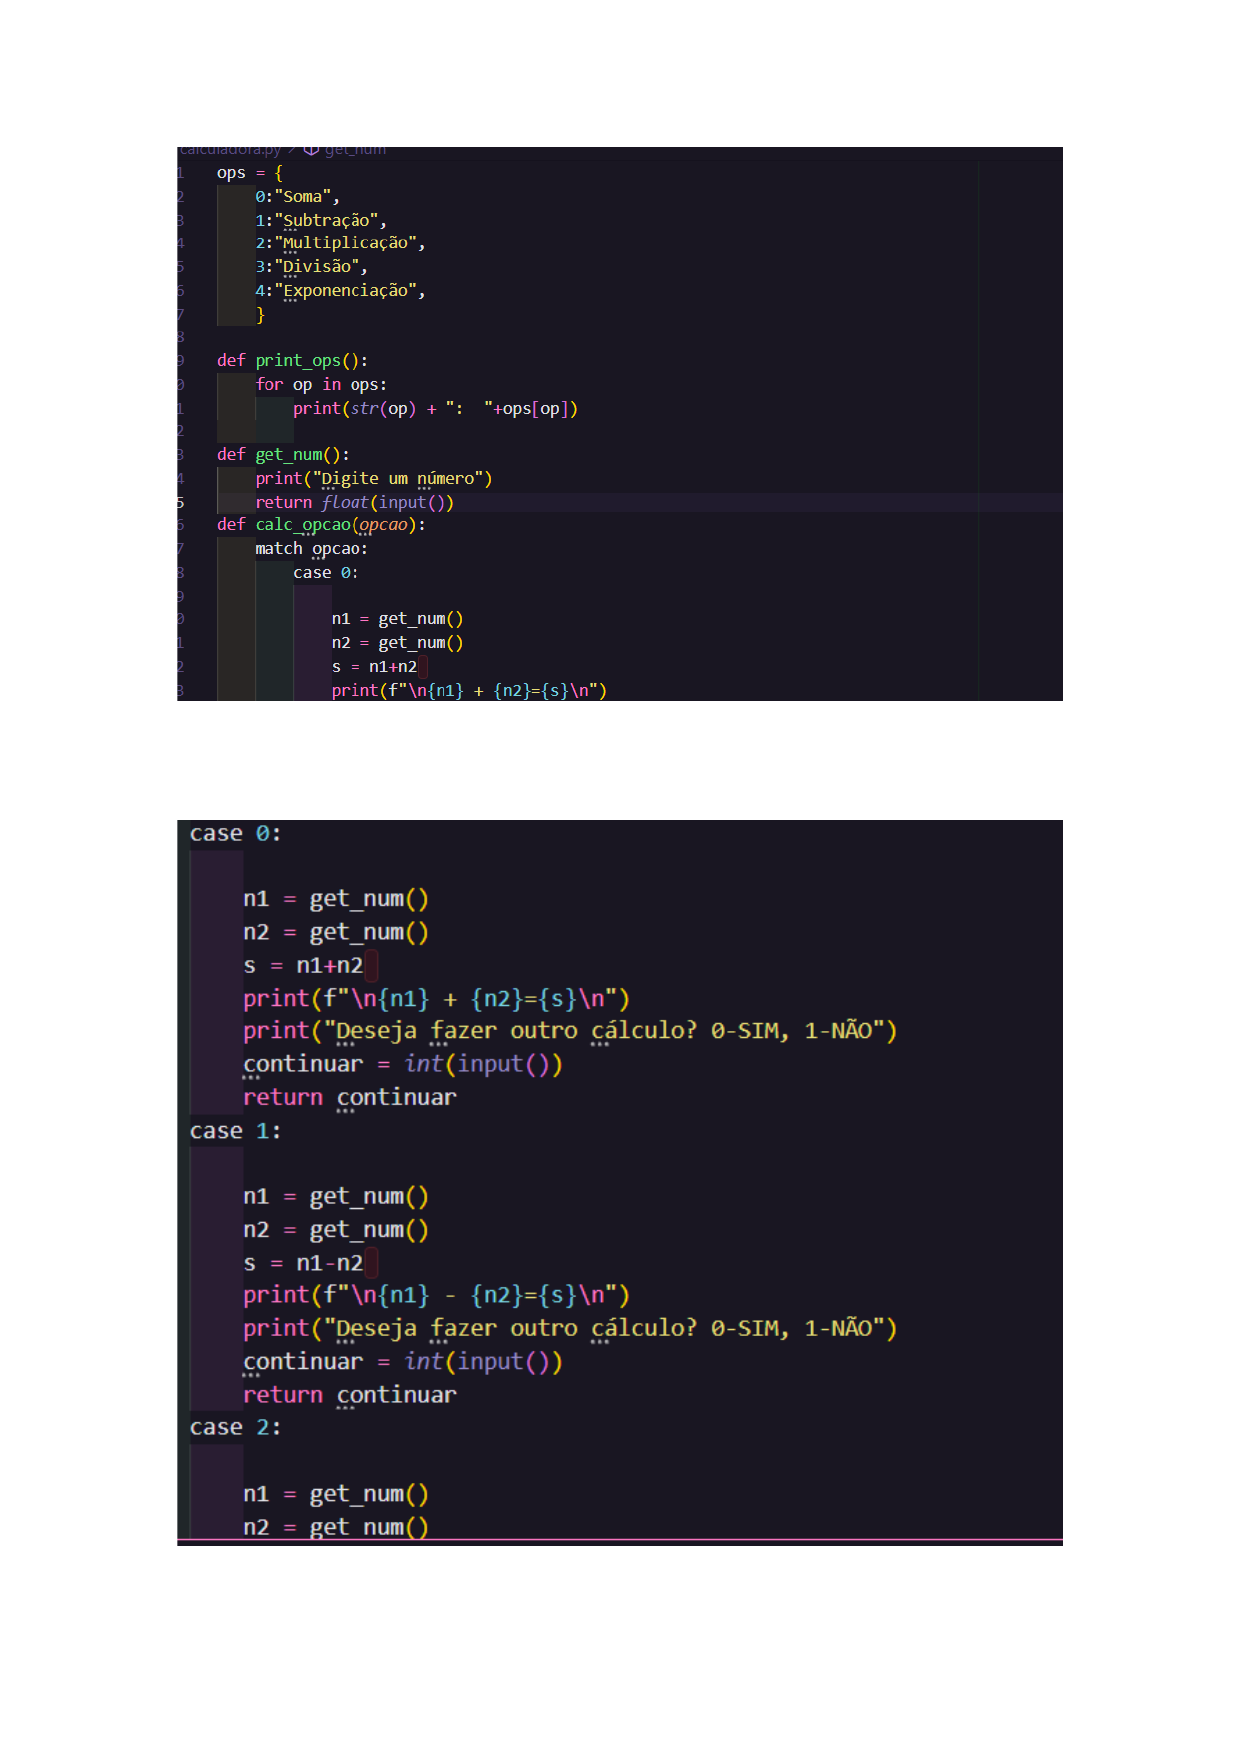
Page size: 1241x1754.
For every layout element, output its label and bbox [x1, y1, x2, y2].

picture [177, 147, 1063, 701]
picture [177, 820, 1063, 1546]
